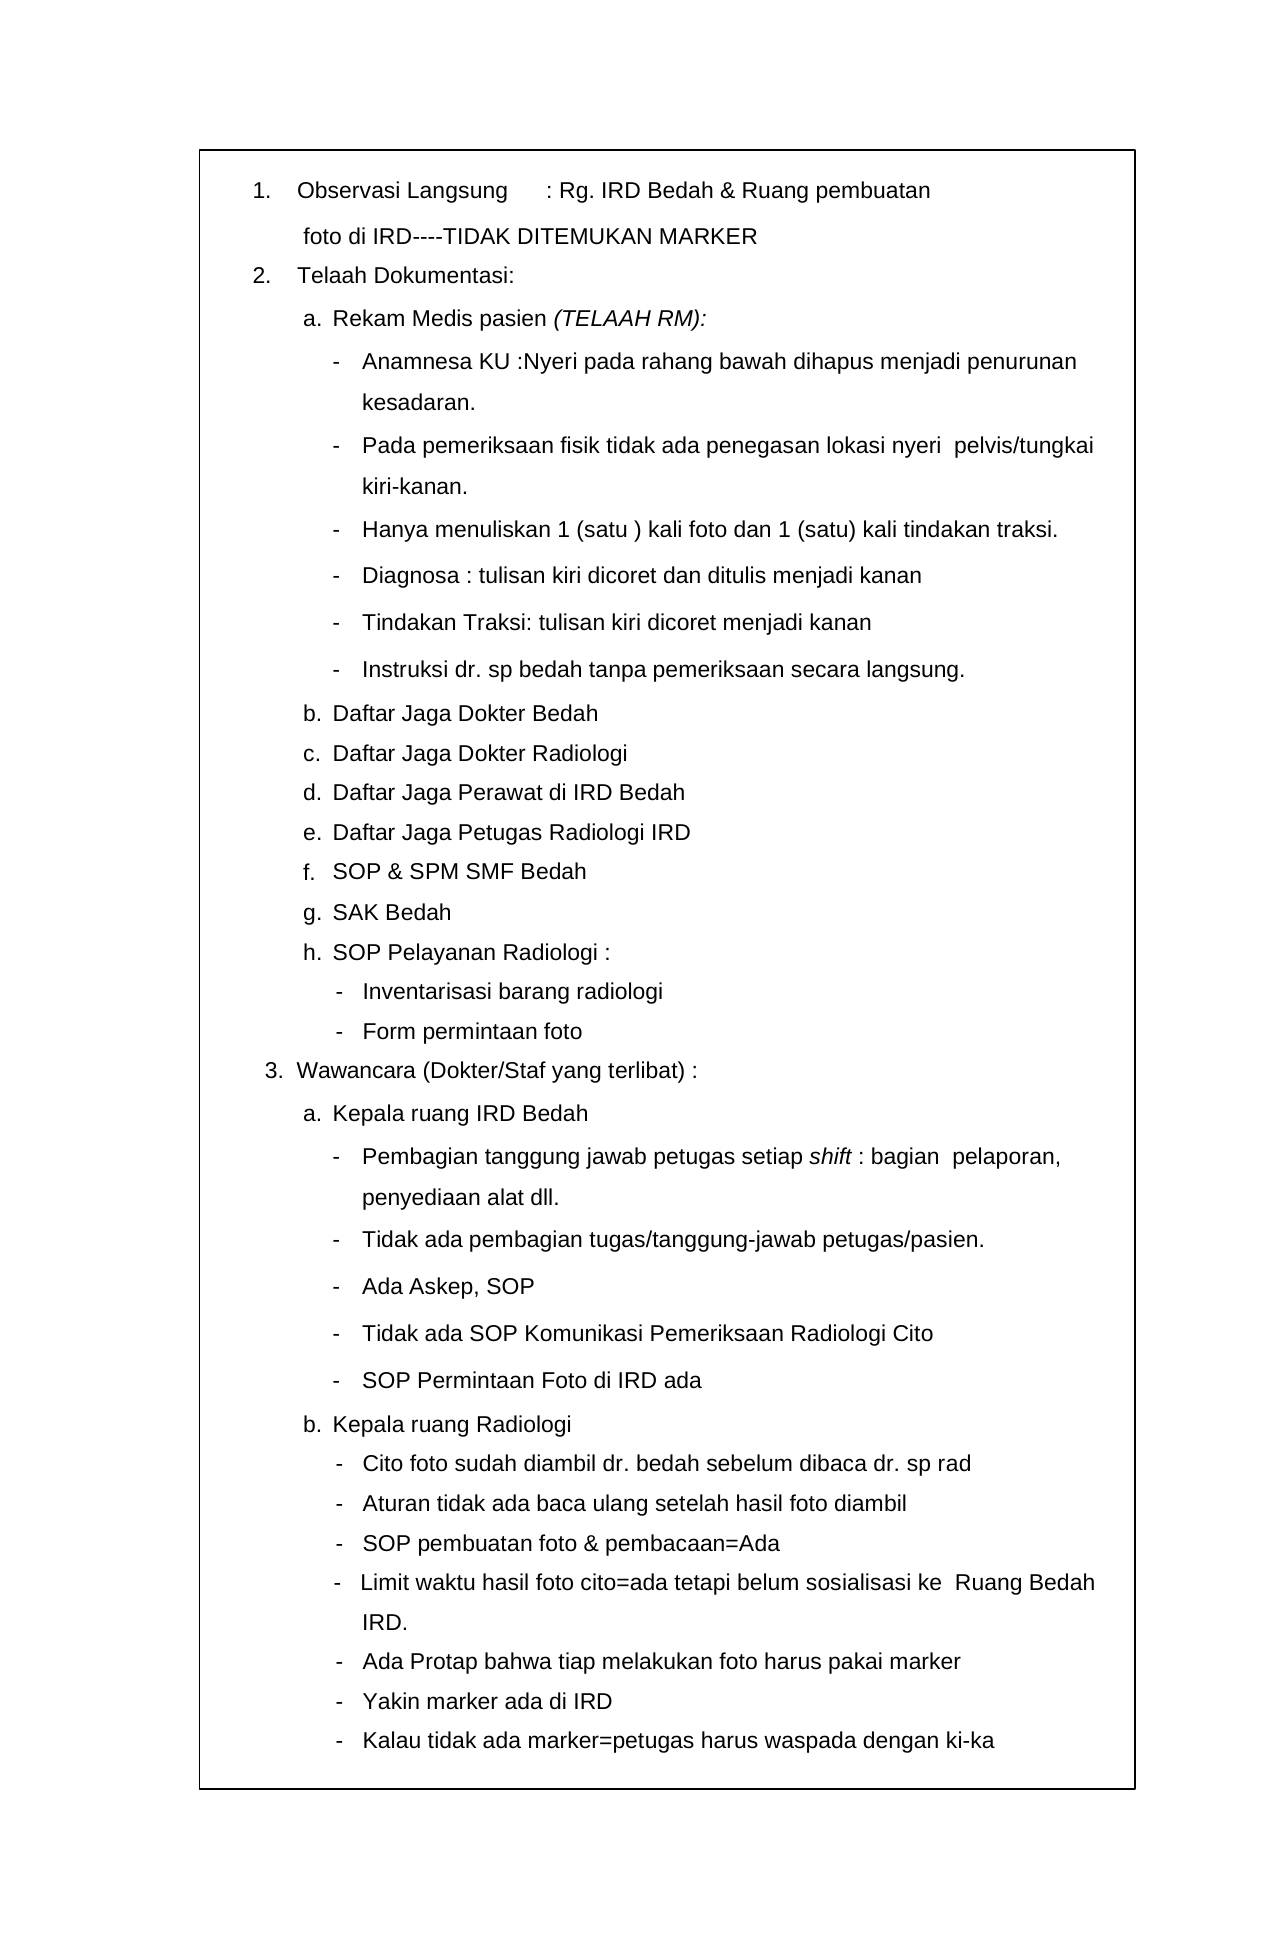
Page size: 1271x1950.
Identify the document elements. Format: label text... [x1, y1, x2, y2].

list Diagnosa : tulisan kiri dicoret dan ditulis menjadi kanan [332, 559, 1123, 591]
list Daftar Jaga Dokter Bedah [303, 700, 930, 726]
text - SOP pembuatan foto & pembacaan=Ada [335, 1529, 1123, 1556]
list Daftar Jaga Perawat di IRD Bedah [303, 779, 841, 805]
text foto di IRD----TIDAK DITEMUKAN MARKER [252, 223, 1123, 249]
list SOP & SPM SMF Bedah [303, 858, 1123, 886]
text - Ada Protap bahwa tiap melakukan foto harus pakai marker [335, 1648, 1123, 1674]
list Kepala ruang Radiologi [303, 1411, 1123, 1437]
list Tidak ada pembagian tugas/tanggung-jawab petugas/pasien. [332, 1223, 1123, 1255]
text - Aturan tidak ada baca ulang setelah hasil foto diambil [335, 1490, 1123, 1516]
text - Cito foto sudah diambil dr. bedah sebelum dibaca dr. sp rad [335, 1450, 1123, 1477]
text - Form permintaan foto [335, 1018, 1123, 1044]
text 3. Wawancara (Dokter/Staf yang terlibat) : [252, 1057, 1123, 1084]
list Kepala ruang IRD Bedah [303, 1100, 1123, 1126]
list Tindakan Traksi: tulisan kiri dicoret menjadi kanan [332, 606, 1123, 637]
list SOP Pelayanan Radiologi : [303, 939, 1123, 965]
text 2. Telaah Dokumentasi: [252, 262, 1123, 289]
list SOP Permintaan Foto di IRD ada [332, 1364, 1123, 1395]
list Pada pemeriksaan fisik tidak ada penegasan lokasi nyeri pelvis/tungkai kiri-kanan. [332, 429, 1123, 499]
list Daftar Jaga Dokter Radiologi [303, 739, 886, 766]
list SAK Bedah [303, 899, 1123, 926]
text - Yakin marker ada di IRD [335, 1688, 1123, 1714]
text - Kalau tidak ada marker=petugas harus waspada dengan ki-ka [335, 1727, 1123, 1753]
list Daftar Jaga Petugas Radiologi IRD [303, 818, 841, 845]
list Ada Askep, SOP [332, 1270, 1123, 1302]
text - Limit waktu hasil foto cito=ada tetapi belum sosialisasi ke Ruang Bedah IRD. [321, 1569, 1123, 1635]
list Hanya menuliskan 1 (satu ) kali foto dan 1 (satu) kali tindakan traksi. [332, 512, 1123, 544]
text 1. Observasi Langsung : Rg. IRD Bedah & Ruang pembuatan [252, 177, 1123, 203]
text - Inventarisasi barang radiologi [335, 978, 1123, 1005]
list Pembagian tanggung jawab petugas setiap shift : bagian pelaporan, penyediaan alat dll. [332, 1139, 1123, 1210]
list Instruksi dr. sp bedah tanpa pemeriksaan secara langsung. [332, 653, 1123, 684]
list Rekam Medis pasien (TELAAH RM): [303, 305, 1123, 332]
list Anamnesa KU :Nyeri pada rahang bawah dihapus menjadi penurunan kesadaran. [332, 345, 1123, 416]
list Tidak ada SOP Komunikasi Pemeriksaan Radiologi Cito [332, 1317, 1123, 1348]
